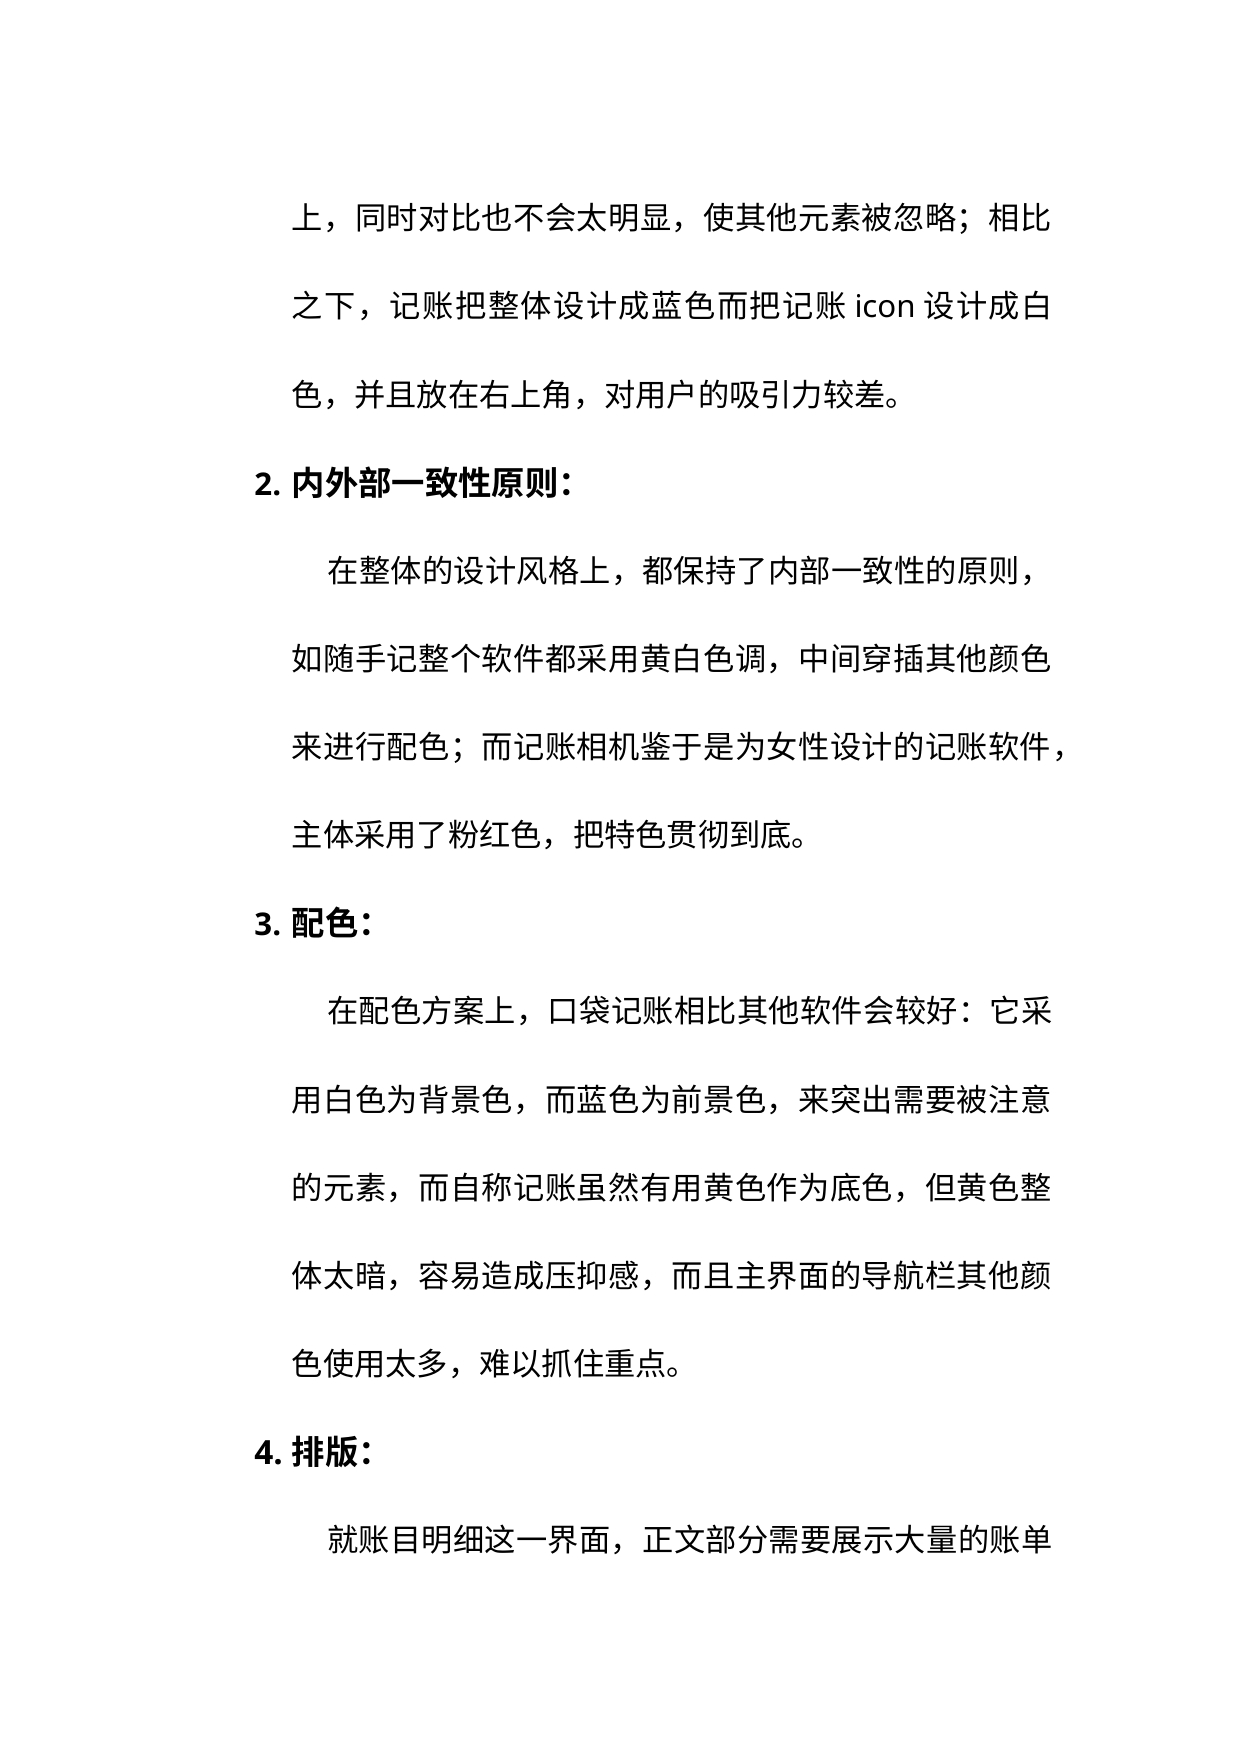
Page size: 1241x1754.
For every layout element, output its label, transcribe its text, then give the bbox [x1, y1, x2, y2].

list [292, 172, 1053, 436]
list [292, 1494, 1053, 1582]
list 在整体的设计风格上，都保持了内部一致性的原则，如随手记整个软件都采用黄白色调，中间穿插其他颜色来进行配色；而记账相机鉴于是为女性设计的记账软件，主体采用了粉红色，把特色贯彻到底。 [292, 524, 1053, 877]
list 配色： [254, 877, 1053, 965]
list 在配色方案上，口袋记账相比其他软件会较好：它采用白色为背景色，而蓝色为前景色，来突出需要被注意的元素，而自称记账虽然有用黄色作为底色，但黄色整体太暗，容易造成压抑感，而且主界面的导航栏其他颜色使用太多，难以抓住重点。 [292, 965, 1053, 1406]
list 排版： [254, 1406, 1053, 1494]
list 内外部一致性原则： [254, 436, 1053, 524]
